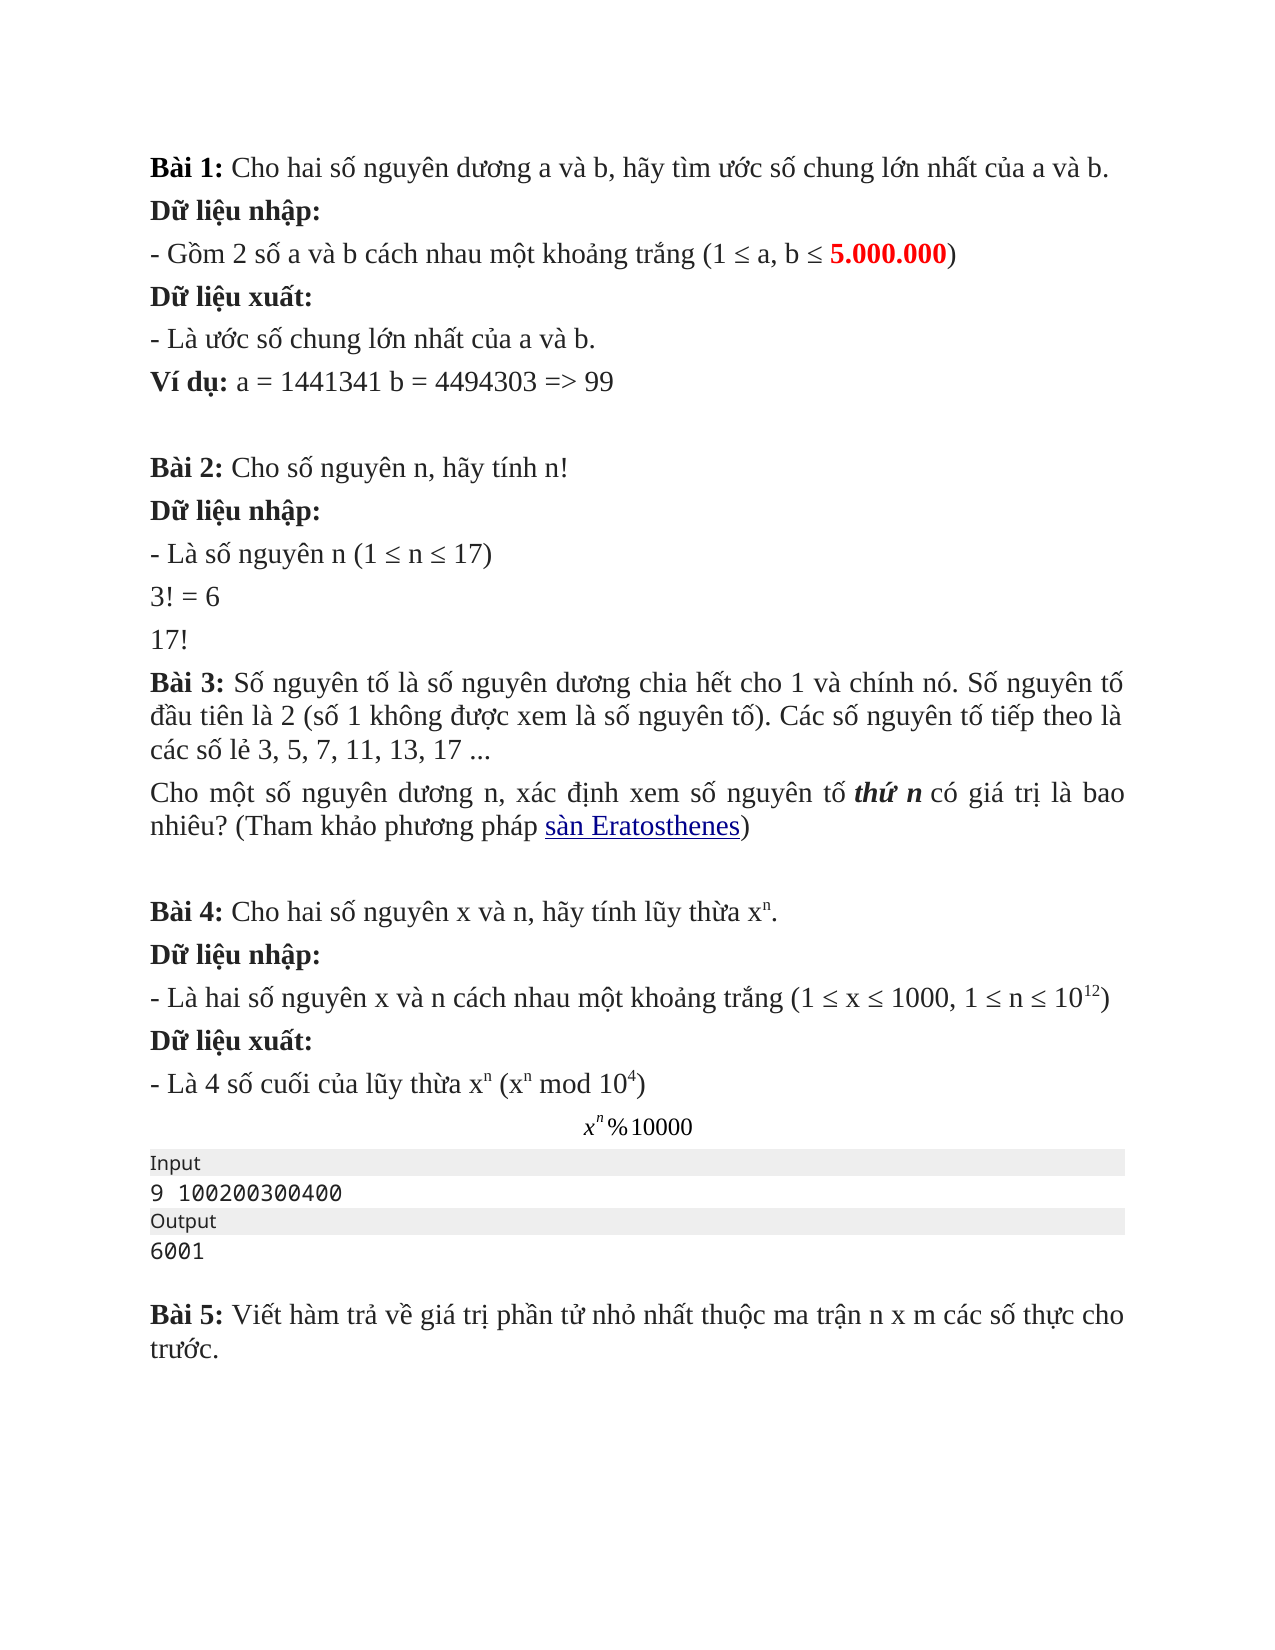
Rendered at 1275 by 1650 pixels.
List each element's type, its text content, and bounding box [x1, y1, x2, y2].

text Bài 2: Cho số nguyên n, hãy tính n! [150, 450, 1125, 484]
text Dữ liệu nhập: [150, 937, 1125, 971]
text 17! [150, 622, 1125, 656]
text Cho một số nguyên dương n, xác định xem số nguyên tố thứ n có giá trị là bao nhiêu? (Tham khảo phương pháp sàn Eratosthenes) [150, 775, 1125, 842]
text Dữ liệu nhập: [150, 493, 1125, 527]
text 3! = 6 [150, 579, 1125, 613]
text - Là số nguyên n (1 ≤ n ≤ 17) [150, 536, 1125, 570]
text 6001 [150, 1235, 1125, 1266]
text - Gồm 2 số a và b cách nhau một khoảng trắng (1 ≤ a, b ≤ 5.000.000) [150, 236, 1125, 269]
text Bài 5: Viết hàm trả về giá trị phần tử nhỏ nhất thuộc ma trận n x m các số thực cho trước. [150, 1297, 1125, 1364]
text Bài 1: Cho hai số nguyên dương a và b, hãy tìm ước số chung lớn nhất của a và b. [150, 150, 1125, 183]
text 9 100200300400 [150, 1176, 1125, 1208]
text - Là 4 số cuối của lũy thừa xn (xn mod 104) [150, 1066, 1125, 1099]
text Dữ liệu xuất: [150, 1023, 1125, 1057]
text Dữ liệu xuất: [150, 279, 1125, 312]
text Output [150, 1208, 1125, 1235]
text - Là ước số chung lớn nhất của a và b. [150, 322, 1125, 355]
text Input [150, 1149, 1125, 1176]
text Bài 3: Số nguyên tố là số nguyên dương chia hết cho 1 và chính nó. Số nguyên tố đầu tiên là 2 (số 1 không được xem là số nguyên tố). Các số nguyên tố tiếp theo là các số lẻ 3, 5, 7, 11, 13, 17 ... [150, 665, 1125, 766]
text Dữ liệu nhập: [150, 193, 1125, 226]
text Bài 4: Cho hai số nguyên x và n, hãy tính lũy thừa xn. [231, 894, 1125, 928]
text Ví dụ: a = 1441341 b = 4494303 => 99 [150, 364, 1125, 398]
text - Là hai số nguyên x và n cách nhau một khoảng trắng (1 ≤ x ≤ 1000, 1 ≤ n ≤ 1012) [150, 980, 1125, 1014]
